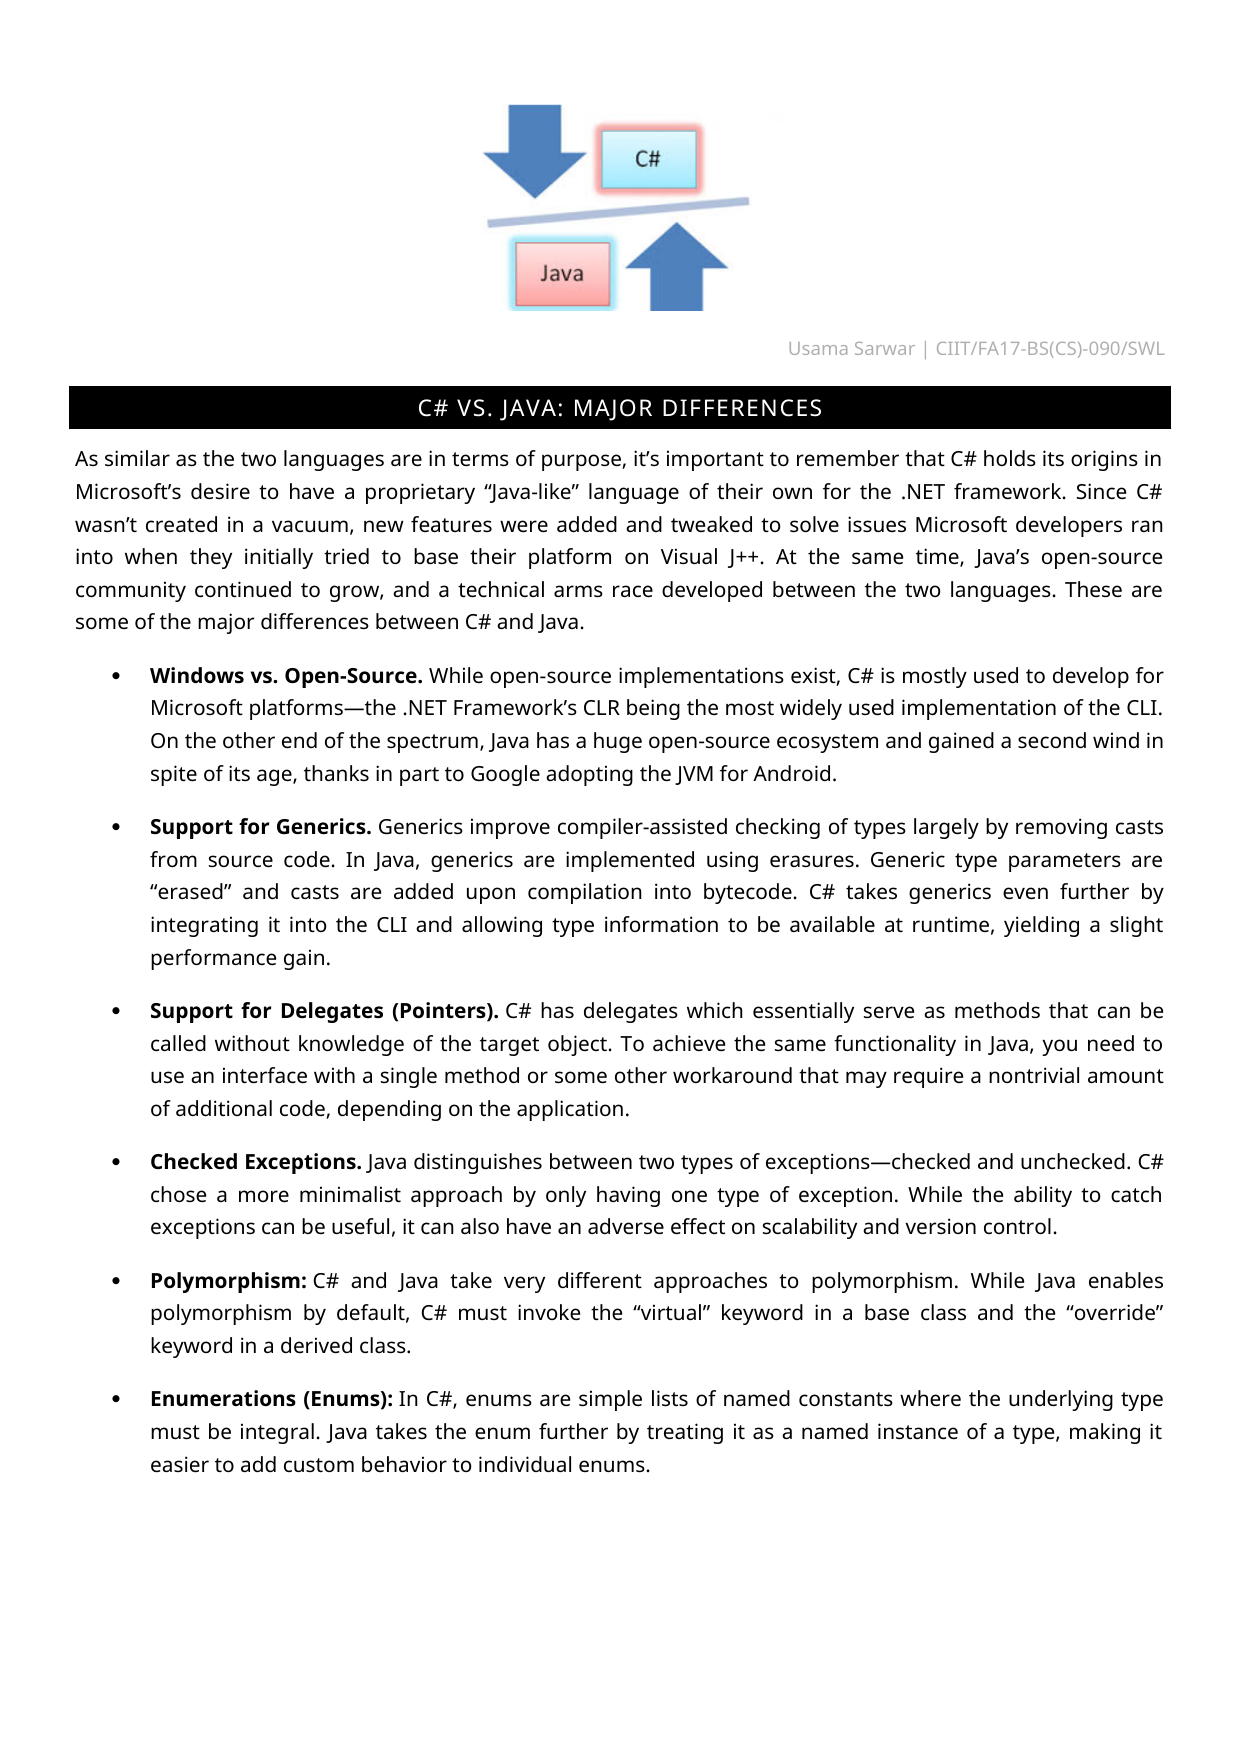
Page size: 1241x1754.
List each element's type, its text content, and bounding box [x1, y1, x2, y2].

list Polymorphism: C# and Java take very different approaches to polymorphism. While Java enables polymorphism by default, C# must invoke the “virtual” keyword in a base class and the “override” keyword in a derived class. [112, 1266, 1165, 1359]
list Enumerations (Enums): In C#, enums are simple lists of named constants where the underlying type must be integral. Java takes the enum further by treating it as a named instance of a type, making it easier to add custom behavior to individual enums. [112, 1384, 1165, 1478]
text Usama Sarwar | CIIT/FA17-BS(CS)-090/SWL [75, 336, 1165, 361]
list Windows vs. Open-Source. While open-source implementations exist, C# is mostly used to develop for Microsoft platforms—the .NET Framework’s CLR being the most widely used implementation of the CLI. On the other end of the spectrum, Java has a huge open-source ecosystem and gained a second wind in spite of its age, thanks in part to Google adopting the JVM for Android. [112, 661, 1165, 787]
list Support for Delegates (Pointers). C# has delegates which essentially serve as methods that can be called without knowledge of the target object. To achieve the same functionality in Java, you need to use an interface with a single method or some other workaround that may require a nontrivial amount of additional code, depending on the application. [112, 996, 1165, 1122]
list Checked Exceptions. Java distinguishes between two types of exceptions—checked and unchecked. C# chose a more minimalist approach by only having one type of exception. While the ability to catch exceptions can be useful, it can also have an adverse effect on scalability and version control. [112, 1147, 1165, 1241]
picture [455, 104, 785, 311]
subtitle C# vs. Java: Major Differences [75, 392, 1165, 423]
text As similar as the two languages are in terms of purpose, it’s important to remember that C# holds its origins in Microsoft’s desire to have a proprietary “Java-like” language of their own for the .NET framework. Since C# wasn’t created in a vacuum, new features were added and tweaked to solve issues Microsoft developers ran into when they initially tried to base their platform on Visual J++. At the same time, Java’s open-source community continued to grow, and a technical arms race developed between the two languages. These are some of the major differences between C# and Java. [75, 444, 1165, 636]
list Support for Generics. Generics improve compiler-assisted checking of types largely by removing casts from source code. In Java, generics are implemented using erasures. Generic type parameters are “erased” and casts are added upon compilation into bytecode. C# takes generics even further by integrating it into the CLI and allowing type information to be available at runtime, yielding a slight performance gain. [112, 812, 1165, 971]
